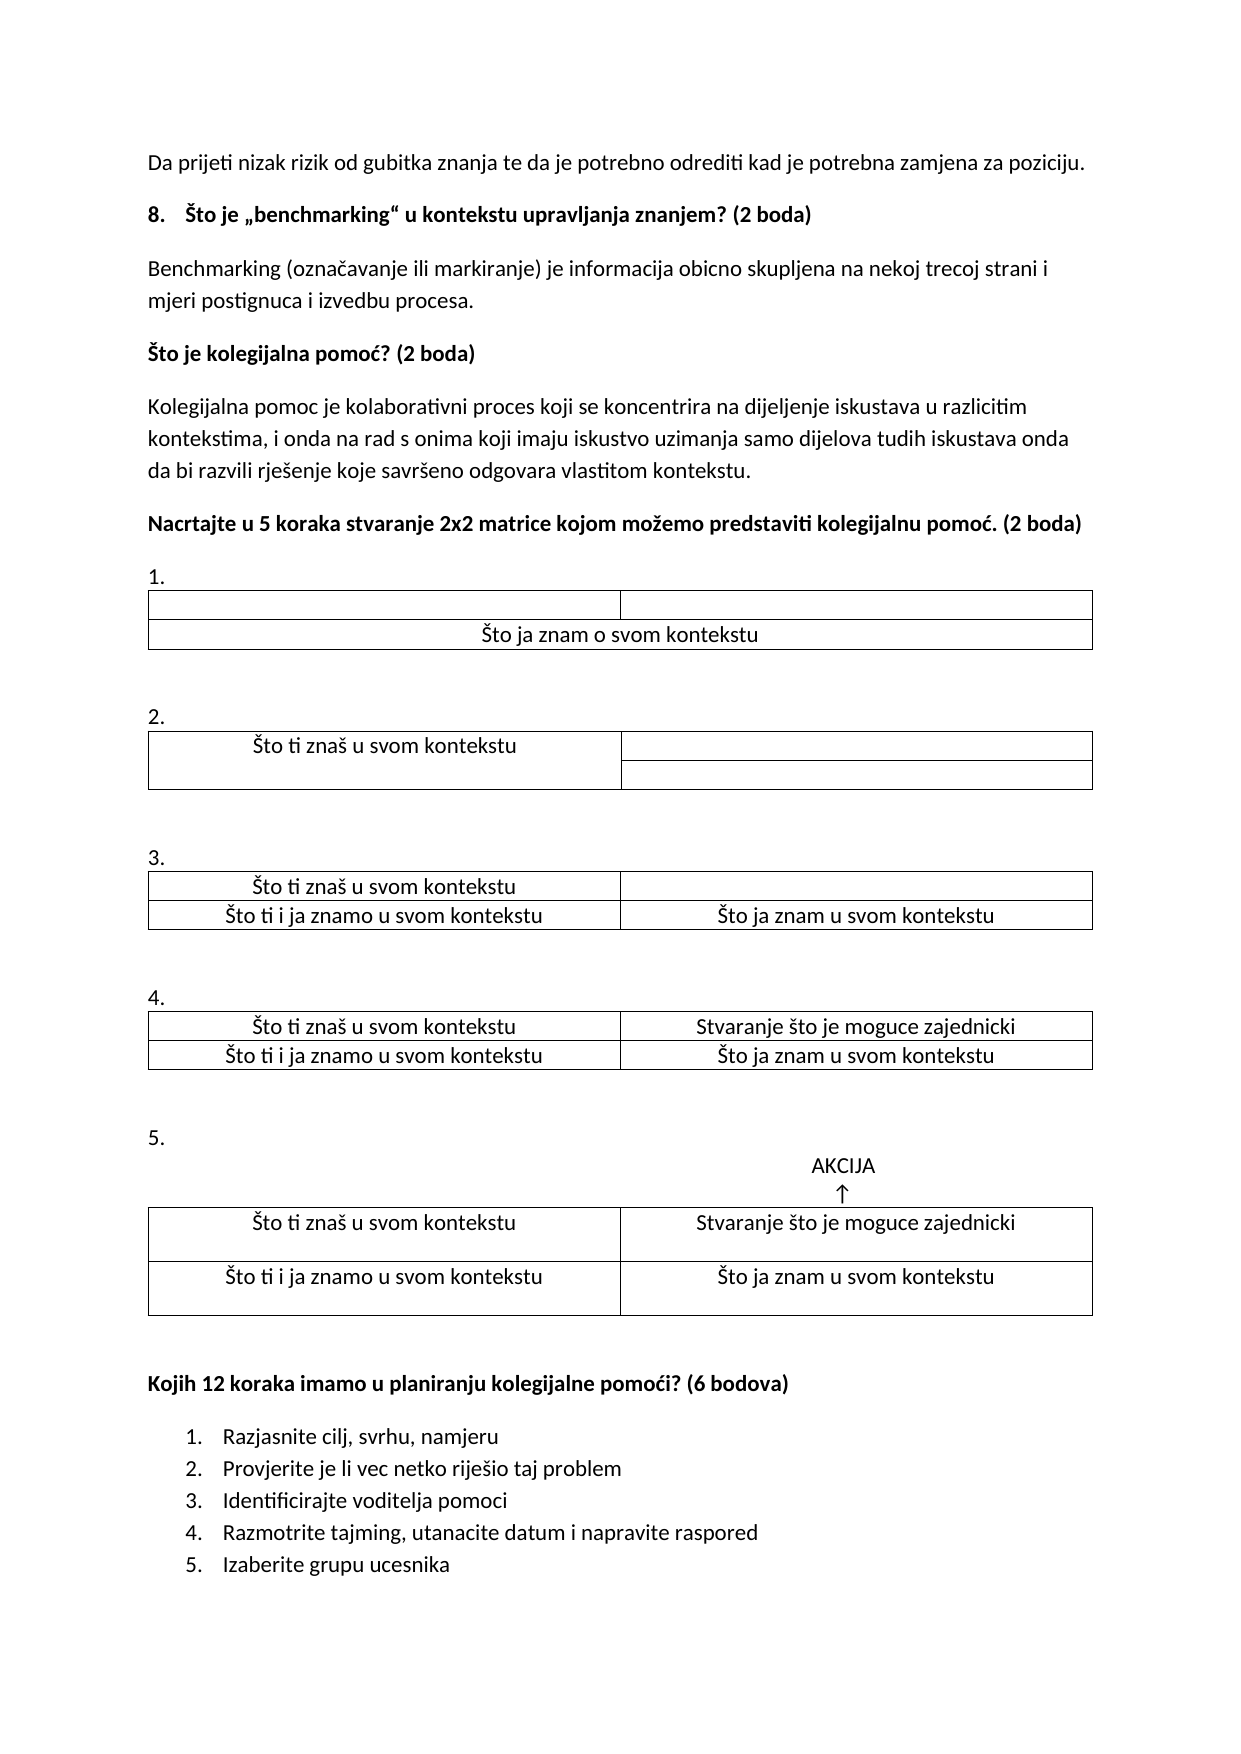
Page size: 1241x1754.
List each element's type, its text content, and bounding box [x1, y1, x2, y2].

list Što je „benchmarking“ u kontekstu upravljanja znanjem? (2 boda) [148, 201, 1093, 229]
list Identificirajte voditelja pomoci [185, 1486, 1093, 1514]
table_cell [622, 761, 1092, 789]
table_header [621, 591, 1092, 619]
text Kojih 12 koraka imamo u planiranju kolegijalne pomoći? (6 bodova) [148, 1369, 1093, 1397]
table_cell Što ja znam u svom kontekstu [621, 1041, 1092, 1069]
table_cell Što ja znam o svom kontekstu [149, 620, 1092, 648]
text 5. [148, 1123, 1093, 1151]
table_header Što ti znaš u svom kontekstu [149, 872, 620, 900]
text Kolegijalna pomoc je kolaborativni proces koji se koncentrira na dijeljenje iskustava u razlicitim kontekstima, i onda na rad s onima koji imaju iskustvo uzimanja samo dijelova tudih iskustava onda da bi razvili rješenje koje savršeno odgovara vlastitom kontekstu. [148, 392, 1093, 484]
text AKCIJA [148, 1151, 1093, 1179]
table_cell Što ti i ja znamo u svom kontekstu [149, 1262, 620, 1315]
table_header Što ti znaš u svom kontekstu [149, 732, 621, 789]
list Provjerite je li vec netko riješio taj problem [185, 1454, 1093, 1482]
list Izaberite grupu ucesnika [185, 1551, 1093, 1578]
text 4. [148, 983, 1093, 1011]
text ↑ [148, 1179, 1093, 1207]
table_header Stvaranje što je moguce zajednicki [621, 1012, 1092, 1040]
table_header [149, 591, 620, 619]
table_header [622, 732, 1092, 759]
table_cell Što ja znam u svom kontekstu [621, 1262, 1092, 1315]
text Nacrtajte u 5 koraka stvaranje 2x2 matrice kojom možemo predstaviti kolegijalnu pomoć. (2 boda) [148, 509, 1093, 537]
text Što je kolegijalna pomoć? (2 boda) [148, 339, 1093, 367]
text Benchmarking (označavanje ili markiranje) je informacija obicno skupljena na nekoj trecoj strani i mjeri postignuca i izvedbu procesa. [148, 254, 1093, 314]
list Razmotrite tajming, utanacite datum i napravite raspored [185, 1518, 1093, 1546]
text 3. [148, 843, 1093, 871]
table_header Stvaranje što je moguce zajednicki [621, 1208, 1092, 1261]
table_cell Što ti i ja znamo u svom kontekstu [149, 901, 620, 929]
text 2. [148, 702, 1093, 731]
table_header [621, 872, 1092, 900]
table_header Što ti znaš u svom kontekstu [149, 1012, 620, 1040]
table_header Što ti znaš u svom kontekstu [149, 1208, 620, 1261]
table_cell Što ja znam u svom kontekstu [621, 901, 1092, 929]
list Razjasnite cilj, svrhu, namjeru [185, 1422, 1093, 1450]
text Da prijeti nizak rizik od gubitka znanja te da je potrebno odrediti kad je potrebna zamjena za poziciju. [148, 148, 1093, 176]
table_cell Što ti i ja znamo u svom kontekstu [149, 1041, 620, 1069]
text 1. [148, 562, 1093, 590]
